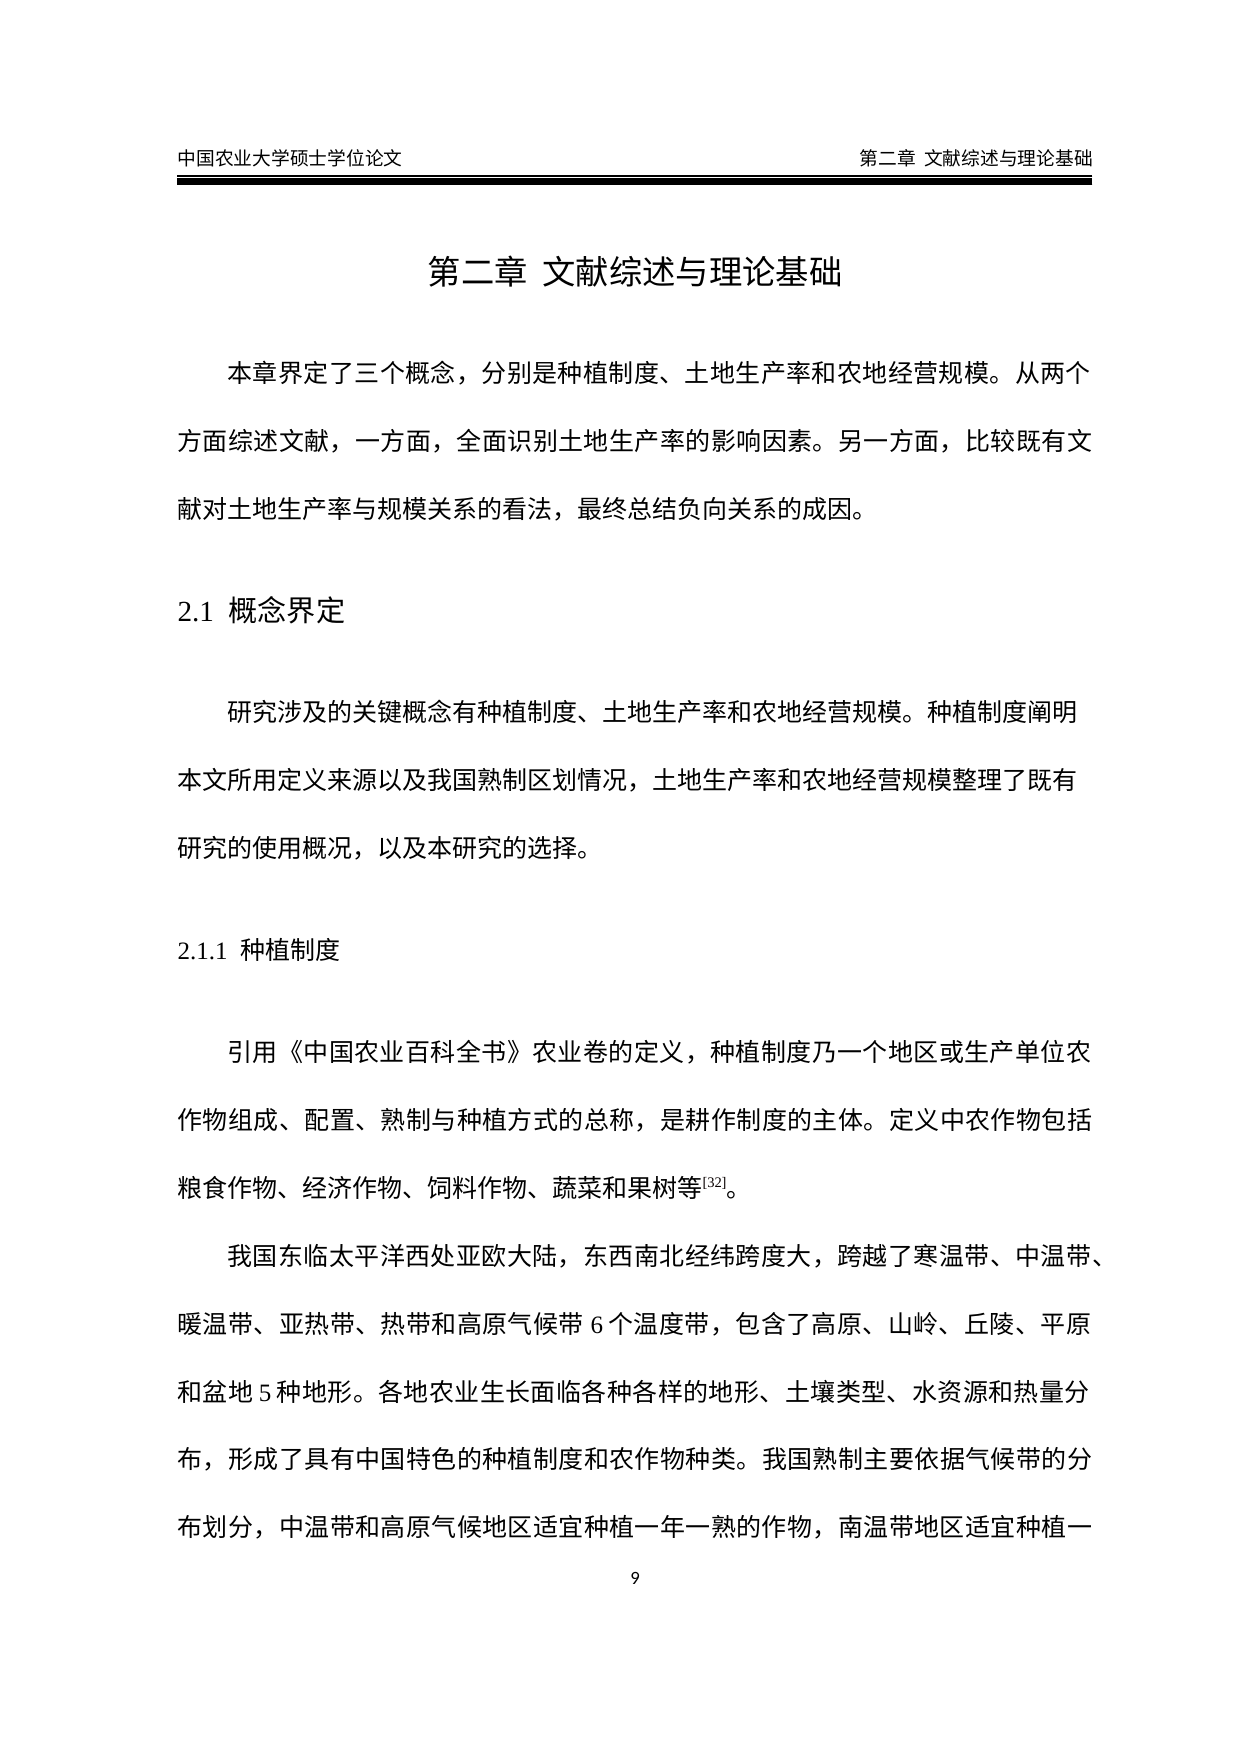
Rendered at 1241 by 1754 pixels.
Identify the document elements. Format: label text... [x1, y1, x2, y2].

text 本章界定了三个概念，分别是种植制度、土地生产率和农地经营规模。从两个方面综述文献，一方面，全面识别土地生产率的影响因素。另一方面，比较既有文献对土地生产率与规模关系的看法，最终总结负向关系的成因。 [177, 337, 1092, 541]
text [177, 1220, 1092, 1560]
text 2.1 概念界定 [177, 575, 1092, 643]
text 第二章 文献综述与理论基础 [177, 236, 1092, 303]
text 2.1.1 种植制度 [177, 915, 1092, 983]
text 研究涉及的关键概念有种植制度、土地生产率和农地经营规模。种植制度阐明本文所用定义来源以及我国熟制区划情况，土地生产率和农地经营规模整理了既有研究的使用概况，以及本研究的选择。 [177, 677, 1092, 881]
text 引用《中国农业百科全书》农业卷的定义，种植制度乃一个地区或生产单位农作物组成、配置、熟制与种植方式的总称，是耕作制度的主体。定义中农作物包括粮食作物、经济作物、饲料作物、蔬菜和果树等[32]。 [177, 1017, 1092, 1220]
